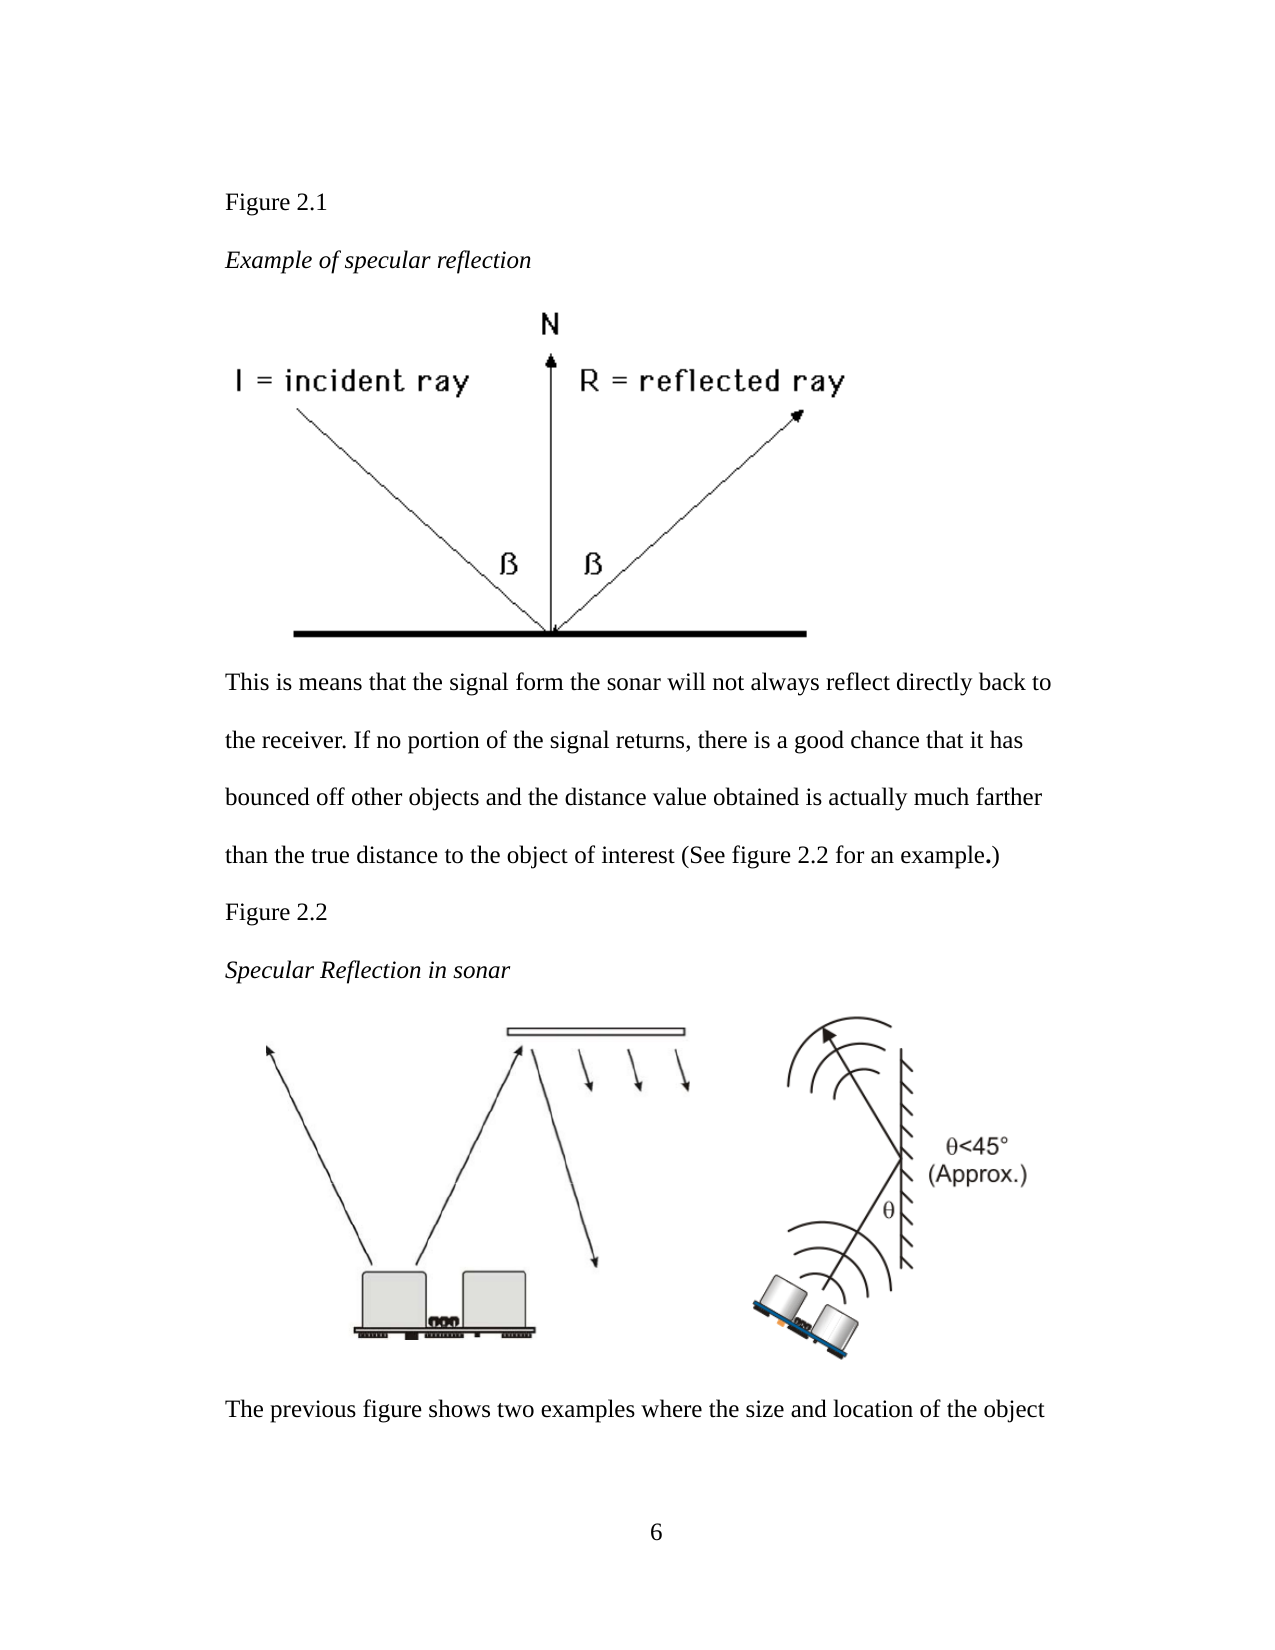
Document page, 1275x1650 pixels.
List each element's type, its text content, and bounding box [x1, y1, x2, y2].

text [225, 1394, 1087, 1423]
picture [248, 1012, 1064, 1366]
text This is means that the signal form the sonar will not always reflect directly back to the receiver. If no portion of the signal returns, there is a good chance that it has bounced off other objects and the distance value obtained is actually much farther than the true distance to the object of interest (See figure 2.2 for an example.) [225, 667, 1087, 868]
picture [225, 302, 868, 639]
text Figure 2.1 [225, 187, 1087, 216]
text Specular Reflection in sonar [225, 955, 1087, 983]
text Figure 2.2 [225, 897, 1087, 926]
